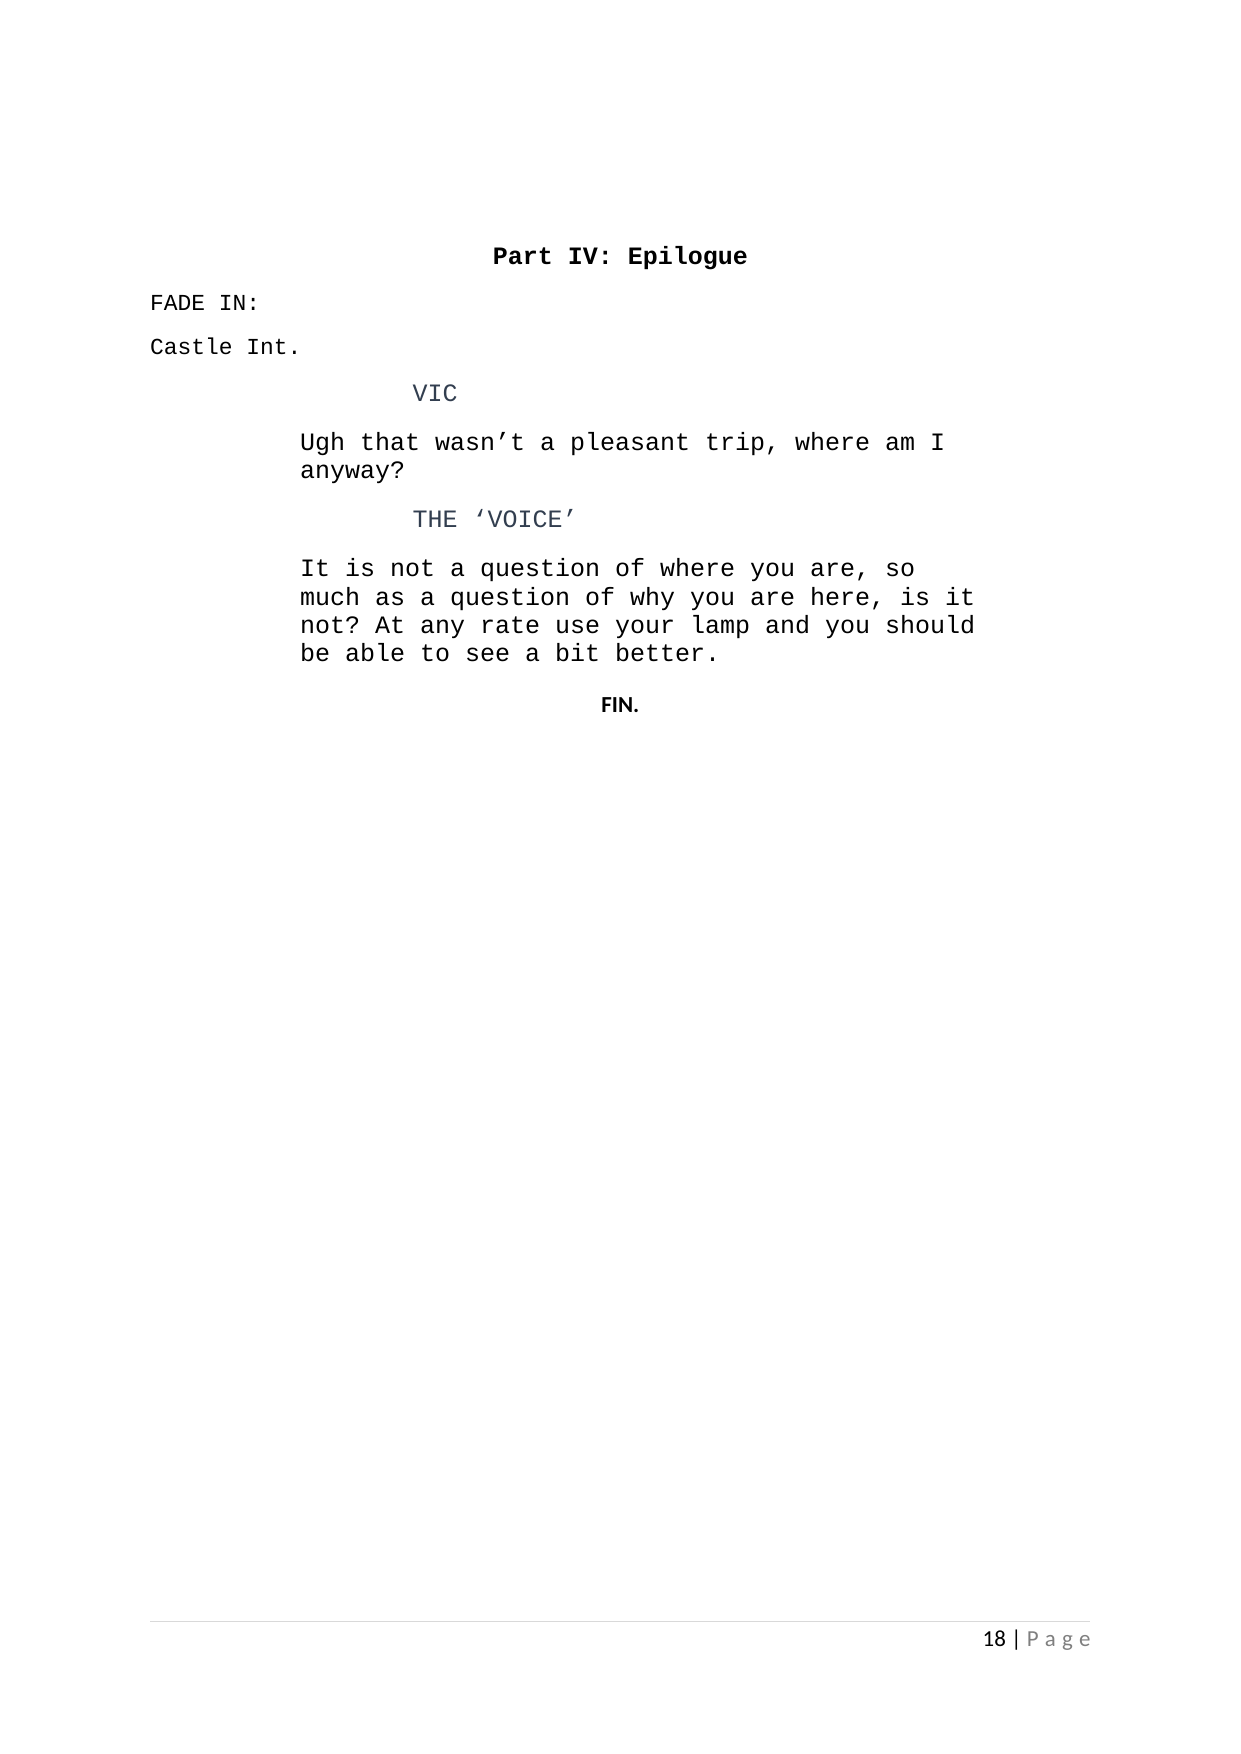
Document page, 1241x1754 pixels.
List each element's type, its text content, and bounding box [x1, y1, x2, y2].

text Vic [412, 380, 978, 408]
text FADE IN: [150, 291, 1090, 317]
text Part IV: Epilogue [150, 244, 1090, 272]
text Castle Int. [150, 336, 1090, 361]
text Ugh that wasn’t a pleasant trip, where am I anyway? [300, 429, 978, 486]
text The ‘Voice’ [412, 507, 978, 535]
text FIN. [150, 690, 1090, 718]
text It is not a question of where you are, so much as a question of why you are here, is it not? At any rate use your lamp and you should be able to see a bit better. [300, 556, 978, 669]
